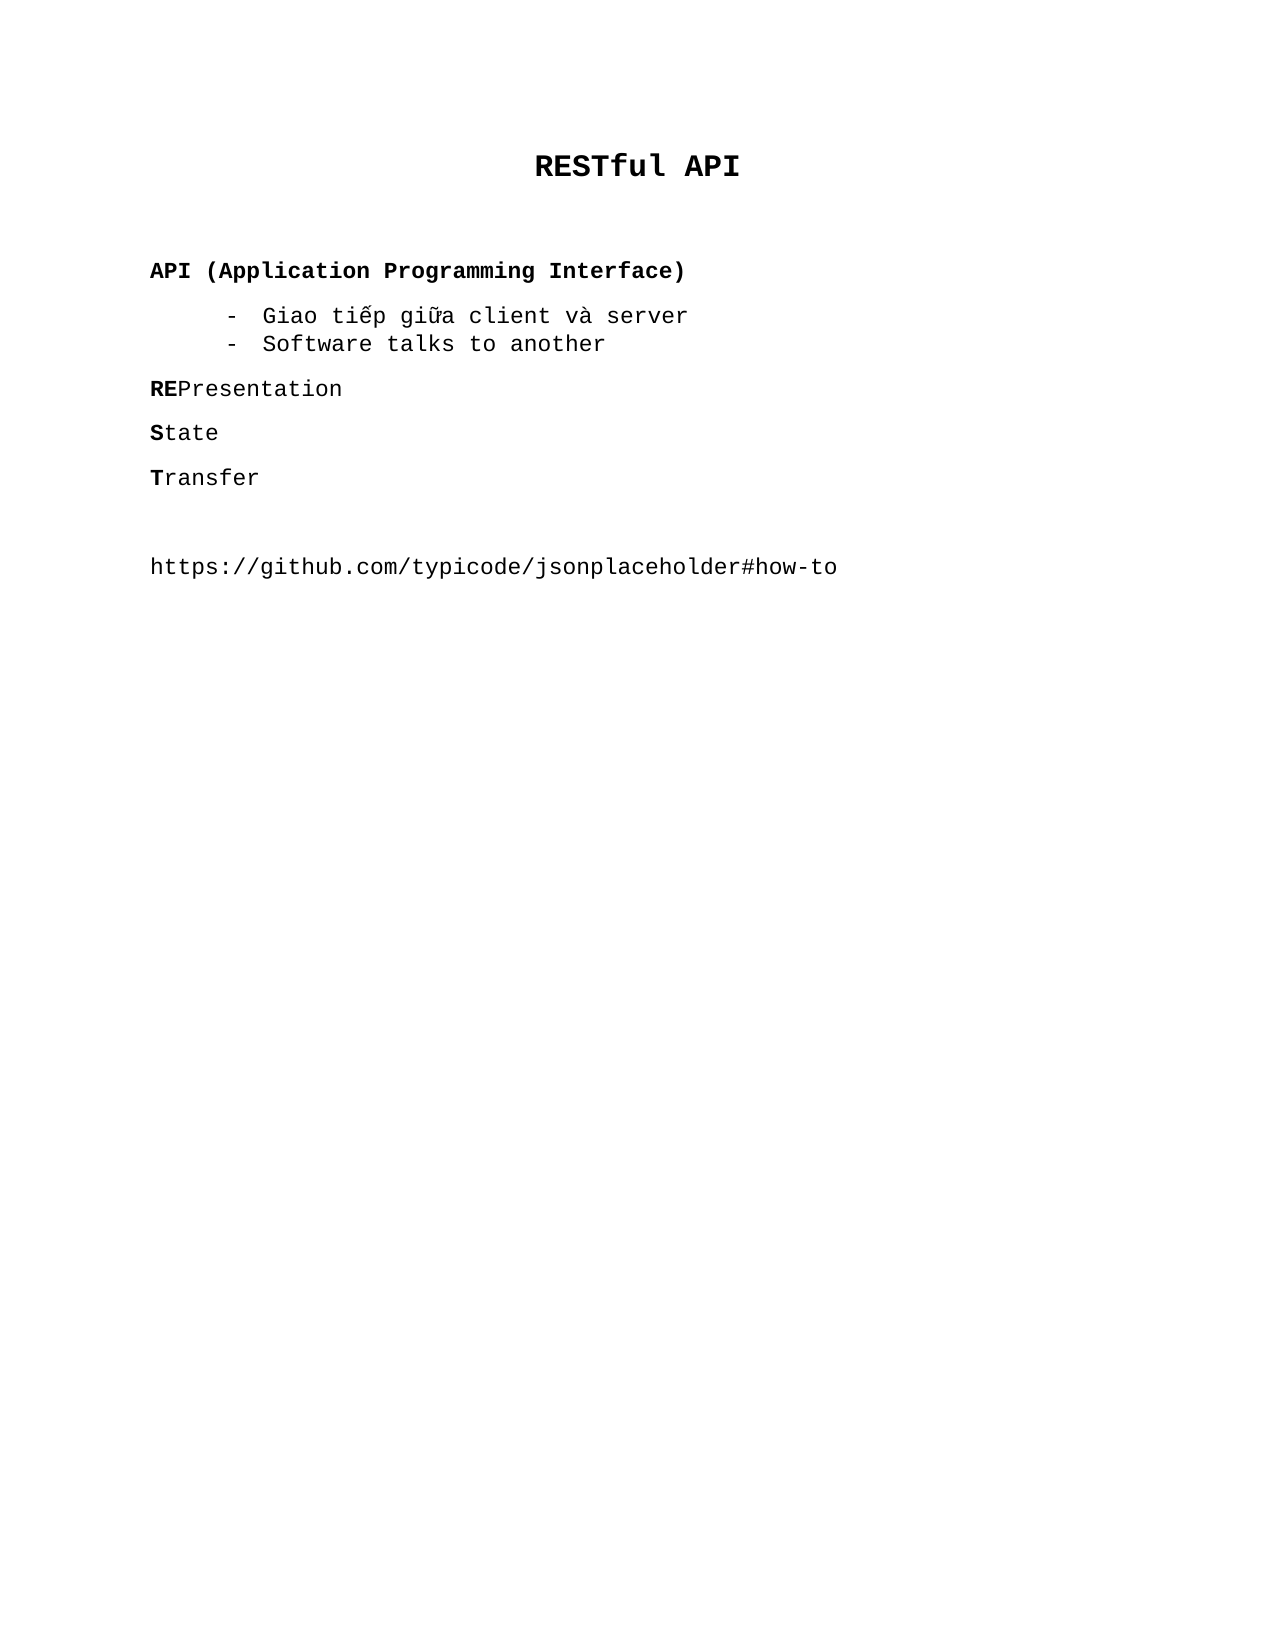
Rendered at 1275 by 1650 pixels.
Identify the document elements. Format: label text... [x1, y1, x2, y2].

text API (Application Programming Interface) [150, 260, 1125, 286]
list Giao tiếp giữa client và server [225, 304, 1125, 330]
text RESTful API [150, 150, 1125, 185]
list Software talks to another [225, 332, 1125, 358]
text https://github.com/typicode/jsonplaceholder#how-to [150, 555, 1125, 581]
text Transfer [150, 466, 1125, 492]
text State [150, 421, 1125, 447]
text REPresentation [150, 377, 1125, 403]
